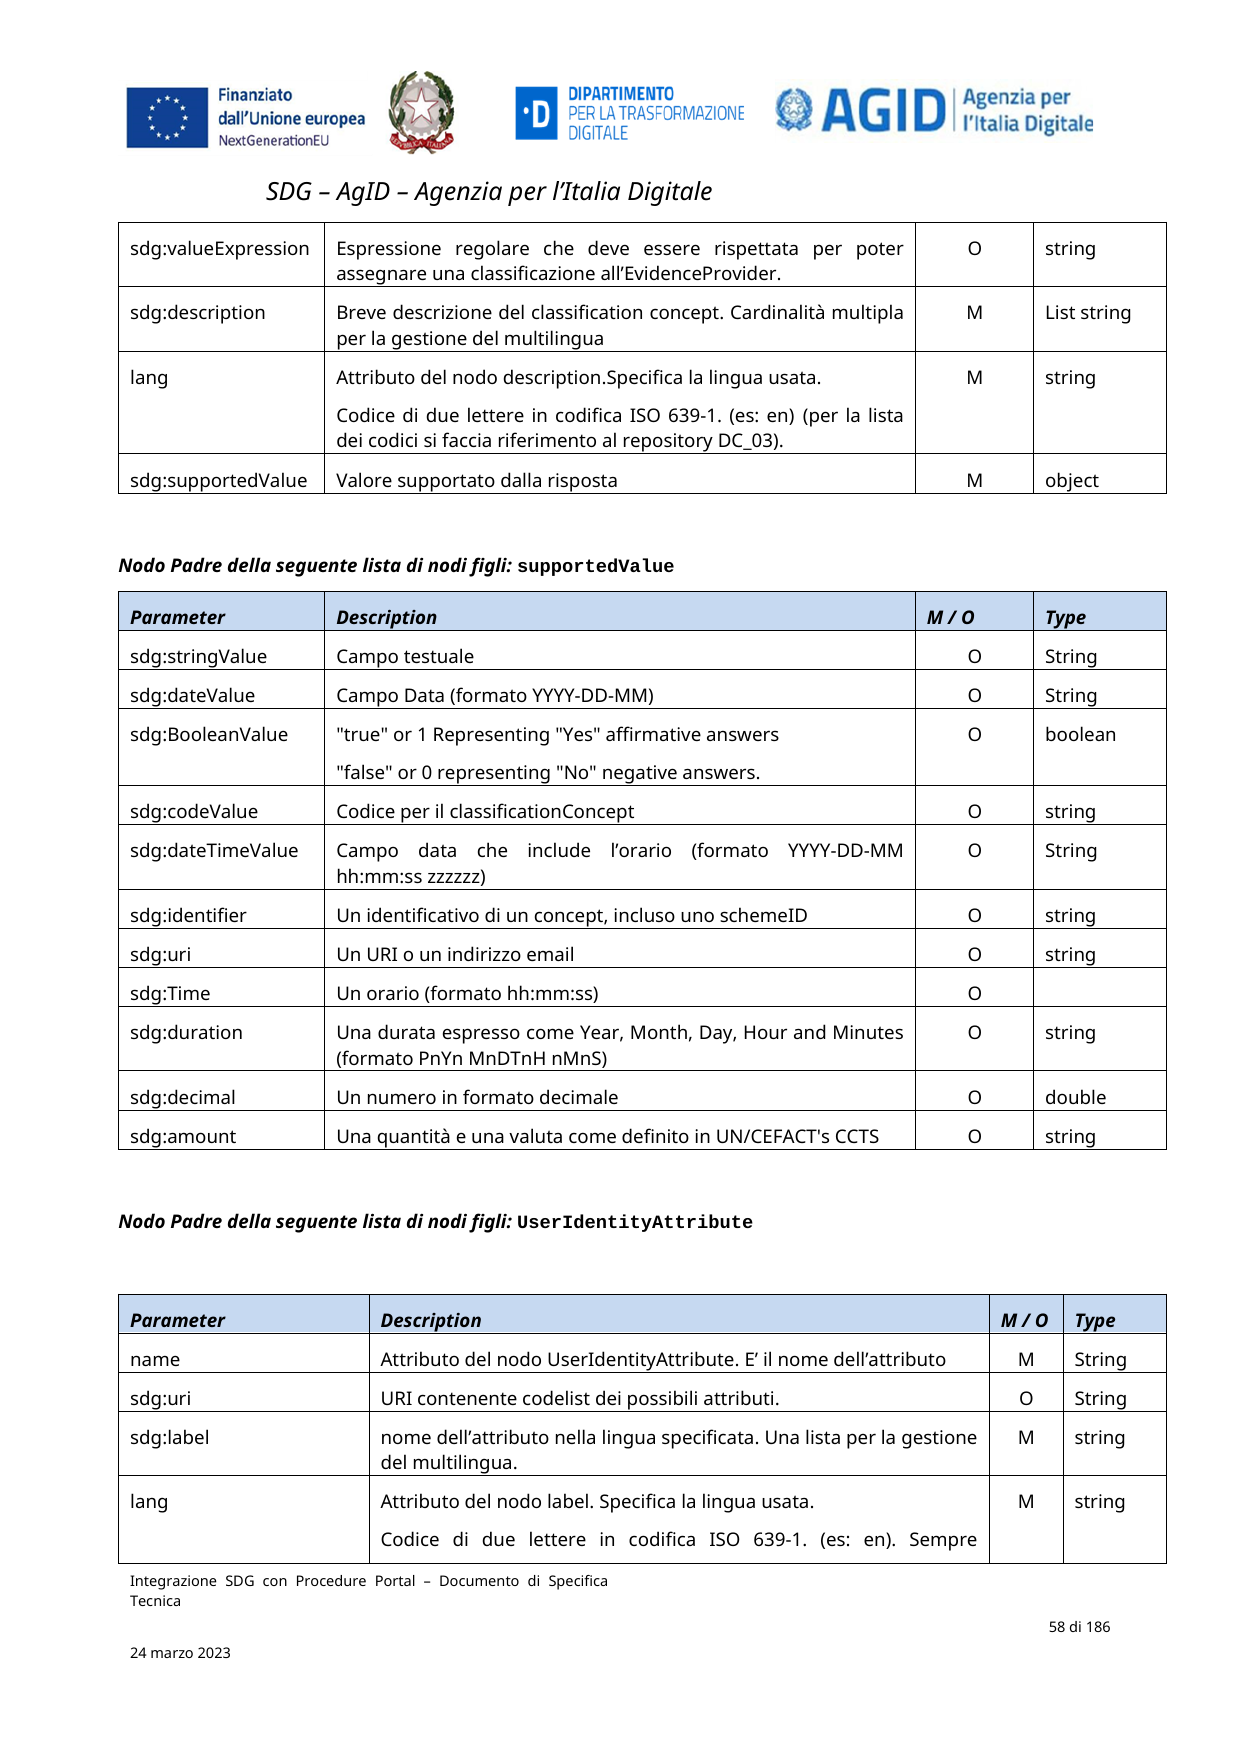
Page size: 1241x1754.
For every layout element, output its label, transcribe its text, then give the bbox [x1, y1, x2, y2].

table_cell boolean [1034, 709, 1166, 785]
table_cell sdg:dateValue [119, 670, 324, 708]
table_cell sdg:codeValue [119, 786, 324, 824]
table_cell Campo testuale [325, 631, 915, 669]
table_cell sdg:supportedValue [119, 454, 324, 492]
table_cell Attributo del nodo description.Specifica la lingua usata. Codice di due lettere in codifica ISO 639-1. (es: en) (per la lista dei codici si faccia riferimento al repository DC_03). [325, 352, 915, 453]
table_cell O [916, 968, 1033, 1006]
table_cell sdg:label [119, 1412, 369, 1475]
table_cell O [916, 709, 1033, 785]
table_cell String [1034, 670, 1166, 708]
table_cell sdg:identifier [119, 890, 324, 928]
table_cell string [1064, 1476, 1166, 1563]
table_cell Un URI o un indirizzo email [325, 929, 915, 967]
table_cell string [1034, 929, 1166, 967]
table_cell M [990, 1334, 1063, 1372]
table_cell [1034, 968, 1166, 1006]
table_cell Breve descrizione del classification concept. Cardinalità multipla per la gestione del multilingua [325, 287, 915, 351]
table_header Description [370, 1295, 989, 1332]
text Nodo Padre della seguente lista di nodi figli: UserIdentityAttribute [118, 1209, 1122, 1234]
table_cell Una durata espresso come Year, Month, Day, Hour and Minutes (formato PnYn MnDTnH nMnS) [325, 1007, 915, 1070]
picture [118, 71, 1094, 157]
table_cell M [916, 287, 1033, 351]
table_cell M [916, 454, 1033, 492]
table_cell sdg:amount [119, 1111, 324, 1148]
table_cell Un orario (formato hh:mm:ss) [325, 968, 915, 1006]
table_cell Espressione regolare che deve essere rispettata per poter assegnare una classificazione all’EvidenceProvider. [325, 223, 915, 286]
table_cell Valore supportato dalla risposta [325, 454, 915, 492]
table_header M / O [990, 1295, 1063, 1332]
table_header Parameter [119, 1295, 369, 1332]
table_cell sdg:decimal [119, 1071, 324, 1109]
table_cell M [916, 352, 1033, 453]
table_cell String [1064, 1373, 1166, 1411]
table_cell sdg:BooleanValue [119, 709, 324, 785]
table_cell sdg:Time [119, 968, 324, 1006]
table_cell URI contenente codelist dei possibili attributi. [370, 1373, 989, 1411]
table_cell Una quantità e una valuta come definito in UN/CEFACT's CCTS [325, 1111, 915, 1148]
table_cell string [1064, 1412, 1166, 1475]
table_cell O [990, 1373, 1063, 1411]
table_cell sdg:dateTimeValue [119, 825, 324, 889]
table_cell M [990, 1476, 1063, 1563]
table_cell object [1034, 454, 1166, 492]
table_cell O [916, 1007, 1033, 1070]
table_cell lang [119, 352, 324, 453]
table_cell O [916, 786, 1033, 824]
table_cell name [119, 1334, 369, 1372]
table_cell List string [1034, 287, 1166, 351]
table_cell Campo Data (formato YYYY-DD-MM) [325, 670, 915, 708]
table_cell Attributo del nodo UserIdentityAttribute. E’ il nome dell’attributo [370, 1334, 989, 1372]
table_cell sdg:duration [119, 1007, 324, 1070]
table_cell Codice per il classificationConcept [325, 786, 915, 824]
table_cell "true" or 1 Representing "Yes" affirmative answers "false" or 0 representing "No" negative answers. [325, 709, 915, 785]
table_cell string [1034, 223, 1166, 286]
table_cell sdg:stringValue [119, 631, 324, 669]
table_header Type [1034, 592, 1166, 630]
table_cell string [1034, 1111, 1166, 1148]
table_cell sdg:description [119, 287, 324, 351]
table_header Parameter [119, 592, 324, 630]
table_cell O [916, 929, 1033, 967]
table_cell Un identificativo di un concept, incluso uno schemeID [325, 890, 915, 928]
table_cell O [916, 890, 1033, 928]
table_cell M [990, 1412, 1063, 1475]
table_cell Campo data che include l’orario (formato YYYY-DD-MM hh:mm:ss zzzzzz) [325, 825, 915, 889]
table_header M / O [916, 592, 1033, 630]
table_cell sdg:uri [119, 929, 324, 967]
table_cell nome dell’attributo nella lingua specificata. Una lista per la gestione del multilingua. [370, 1412, 989, 1475]
table_cell O [916, 1071, 1033, 1109]
table_cell string [1034, 1007, 1166, 1070]
table_cell O [916, 1111, 1033, 1148]
text Nodo Padre della seguente lista di nodi figli: supportedValue [118, 552, 1122, 578]
table_cell lang [119, 1476, 369, 1563]
table_cell sdg:uri [119, 1373, 369, 1411]
table_cell O [916, 223, 1033, 286]
table_cell Un numero in formato decimale [325, 1071, 915, 1109]
table_cell string [1034, 890, 1166, 928]
table_cell sdg:valueExpression [119, 223, 324, 286]
table_cell string [1034, 786, 1166, 824]
table_cell String [1064, 1334, 1166, 1372]
table_cell O [916, 825, 1033, 889]
table_header Description [325, 592, 915, 630]
table_cell O [916, 631, 1033, 669]
table_cell string [1034, 352, 1166, 453]
table_cell String [1034, 631, 1166, 669]
table_header Type [1064, 1295, 1166, 1332]
table_cell String [1034, 825, 1166, 889]
table_cell O [916, 670, 1033, 708]
table_cell double [1034, 1071, 1166, 1109]
